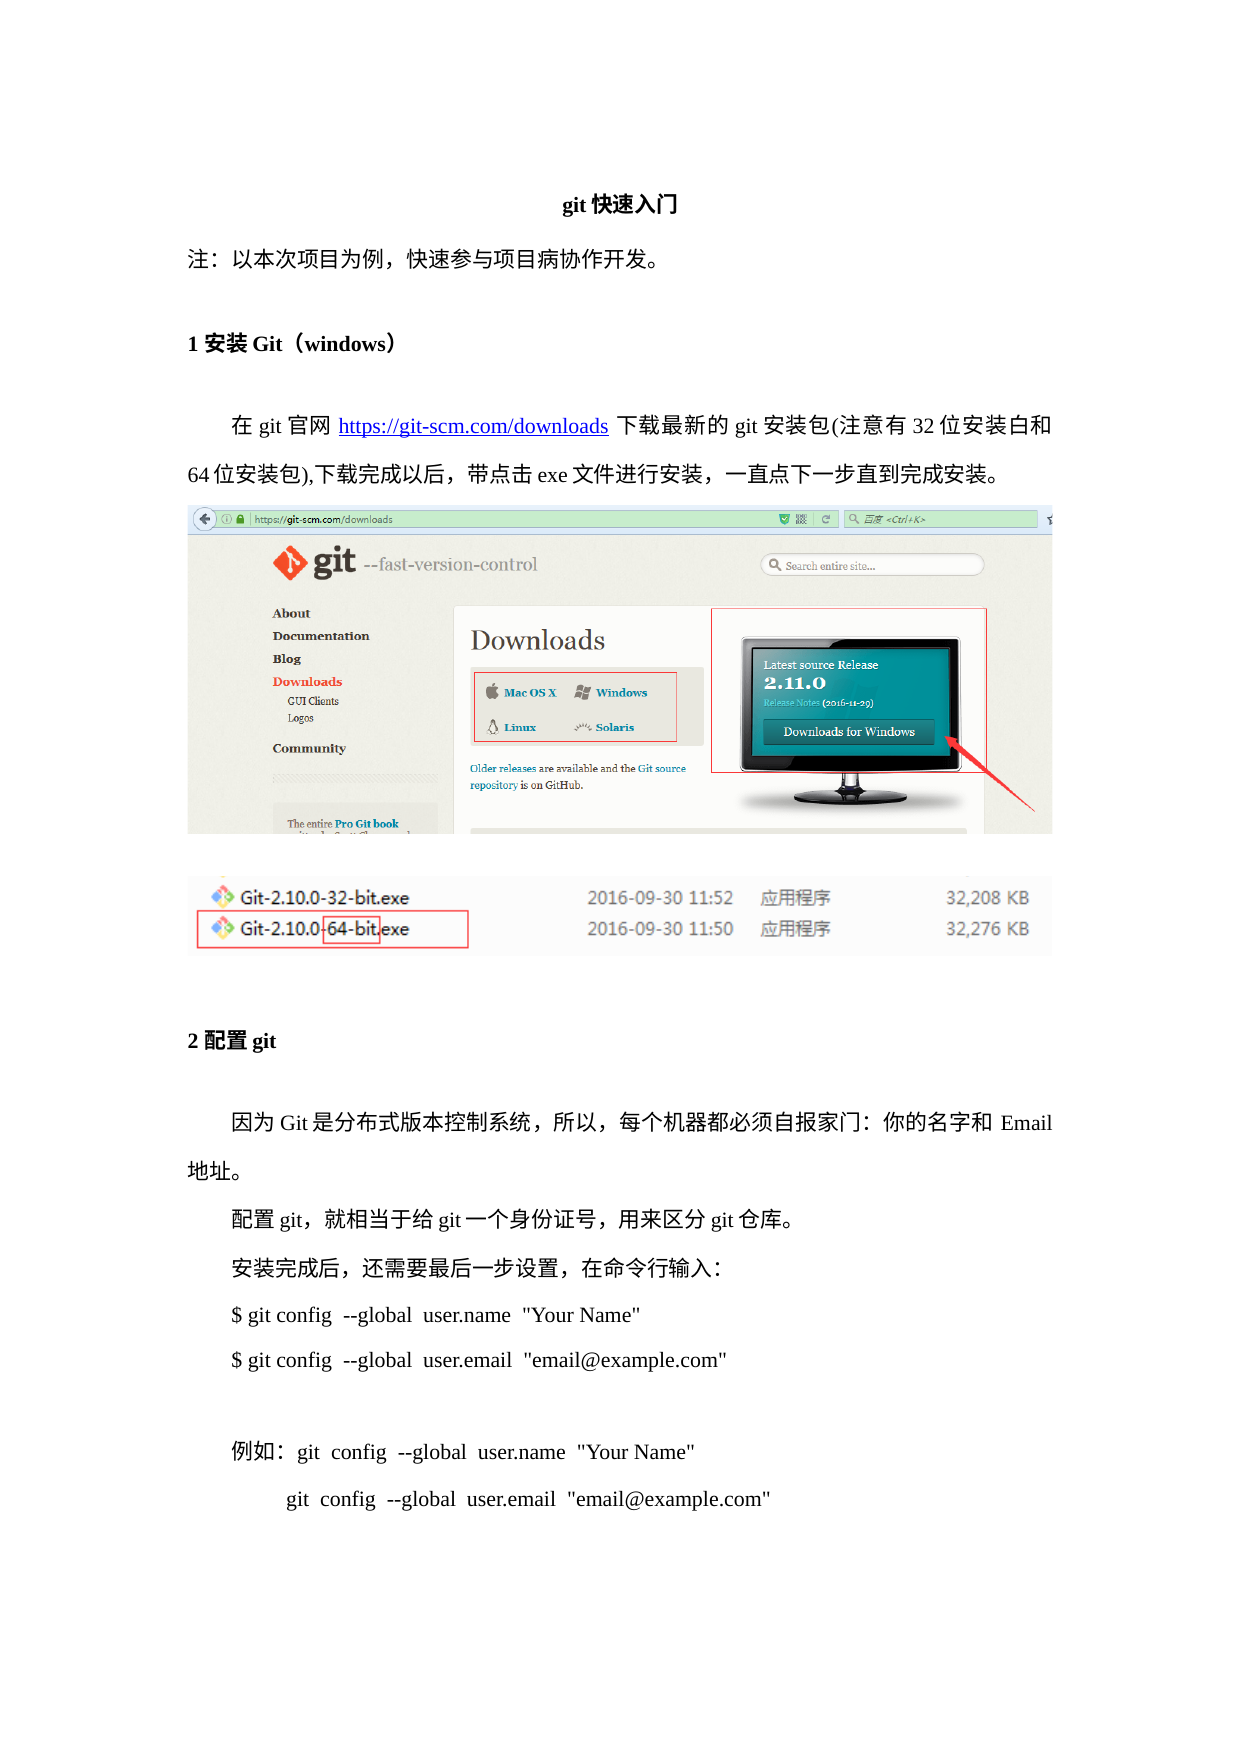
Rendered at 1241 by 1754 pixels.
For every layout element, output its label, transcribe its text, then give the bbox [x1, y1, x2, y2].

text 安装完成后，还需要最后一步设置，在命令行输入： [187, 1250, 1053, 1283]
subtitle 1 安装Git（windows） [187, 325, 1053, 358]
picture [187, 505, 1053, 834]
text 在git官网 https://git-scm.com/downloads 下载最新的git安装包(注意有32位安装白和 64位安装包),下载完成以后，带点击exe文件进行安装，一直点下一步直到完成安装。 [187, 408, 1053, 489]
text $ git config --global user.name "Your Name" [187, 1299, 1053, 1331]
text 因为Git是分布式版本控制系统，所以，每个机器都必须自报家门：你的名字和Email地址。 [187, 1105, 1053, 1186]
text 注：以本次项目为例，快速参与项目病协作开发。 [187, 242, 1053, 274]
text 例如：git config --global user.name "Your Name" [187, 1434, 1053, 1466]
subtitle 2 配置git [187, 1022, 1053, 1055]
title git快速入门 [187, 187, 1053, 219]
text 配置git，就相当于给git一个身份证号，用来区分git仓库。 [187, 1202, 1053, 1234]
picture [187, 876, 1053, 956]
text git config --global user.email "email@example.com" [231, 1482, 1053, 1515]
text $ git config --global user.email "email@example.com" [187, 1344, 1053, 1376]
